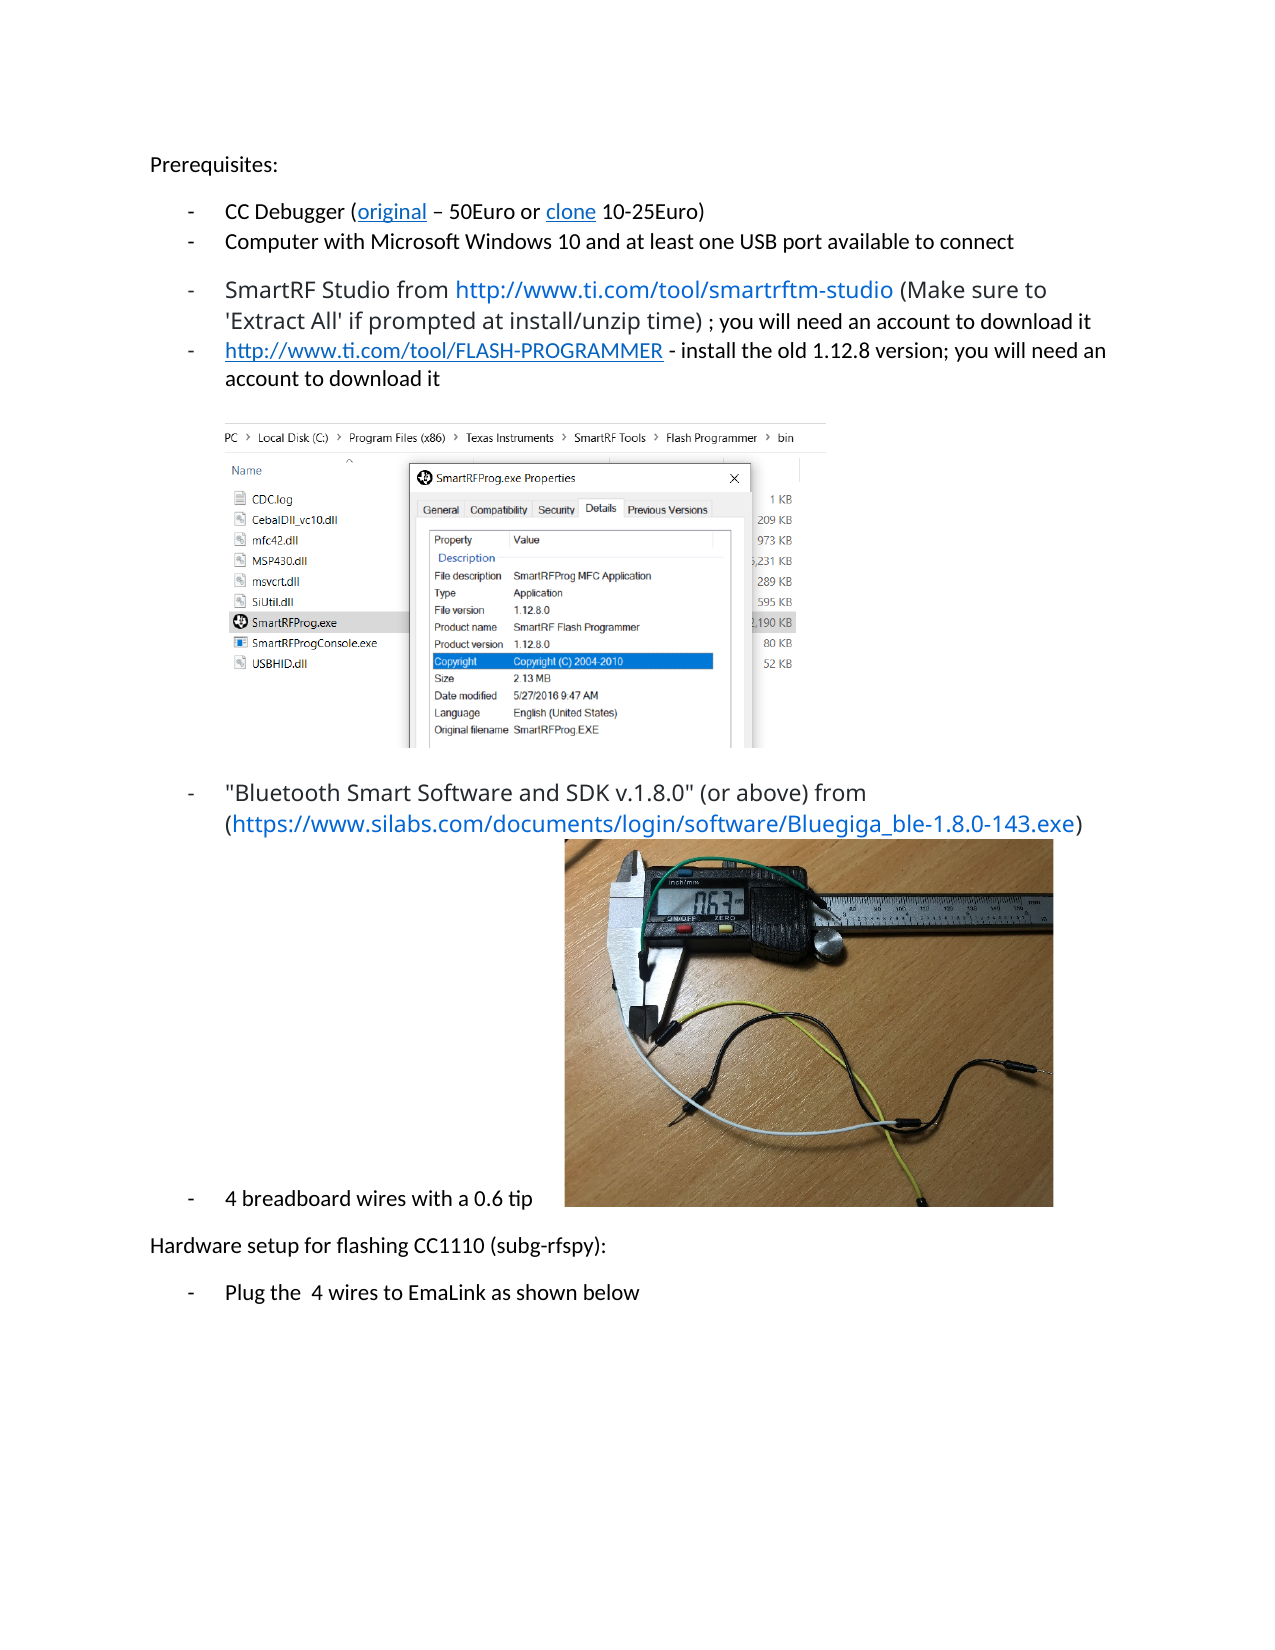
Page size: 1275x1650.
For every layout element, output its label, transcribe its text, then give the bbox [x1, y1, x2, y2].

list http://www.ti.com/tool/FLASH-PROGRAMMER - install the old 1.12.8 version; you will need an account to download it [187, 336, 1125, 392]
list "Bluetooth Smart Software and SDK v.1.8.0" (or above) from (https://www.silabs.com/documents/login/software/Bluegiga_ble-1.8.0-143.exe) [187, 777, 1125, 839]
list Plug the 4 wires to EmaLink as shown below [187, 1278, 1125, 1306]
text Hardware setup for flashing CC1110 (subg-rfspy): [150, 1231, 1125, 1259]
picture [225, 421, 826, 748]
list SmartRF Studio from http://www.ti.com/tool/smartrftm-studio (Make sure to 'Extract All' if prompted at install/unzip time) ; you will need an account to download it [187, 274, 1125, 336]
text Prerequisites: [150, 150, 1125, 178]
list Computer with Microsoft Windows 10 and at least one USB port available to connect [187, 227, 1125, 255]
list CC Debugger (original – 50Euro or clone 10-25Euro) [187, 197, 1125, 225]
picture [564, 839, 1054, 1207]
